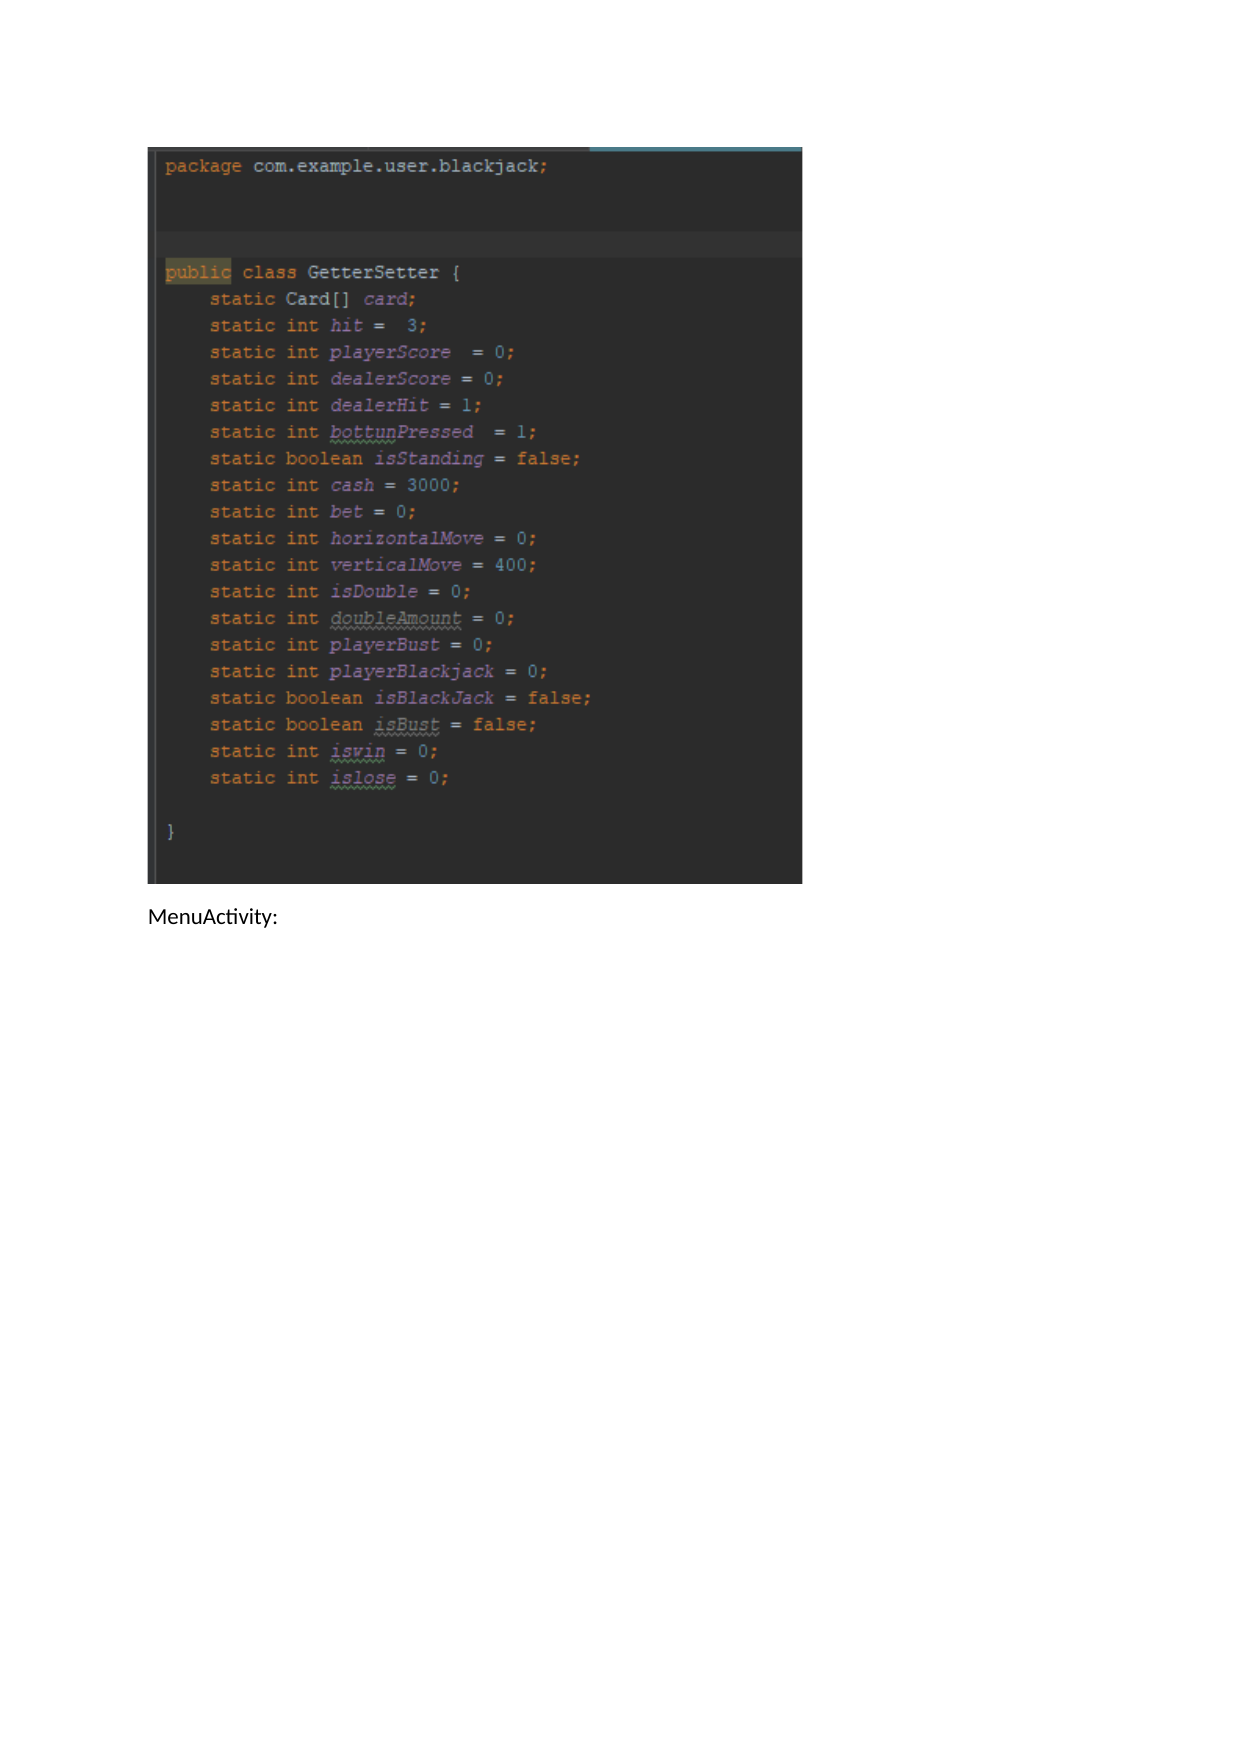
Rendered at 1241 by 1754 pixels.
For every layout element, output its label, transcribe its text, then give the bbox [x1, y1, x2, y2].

picture [147, 147, 803, 884]
text MenuActivity: [148, 902, 1093, 931]
